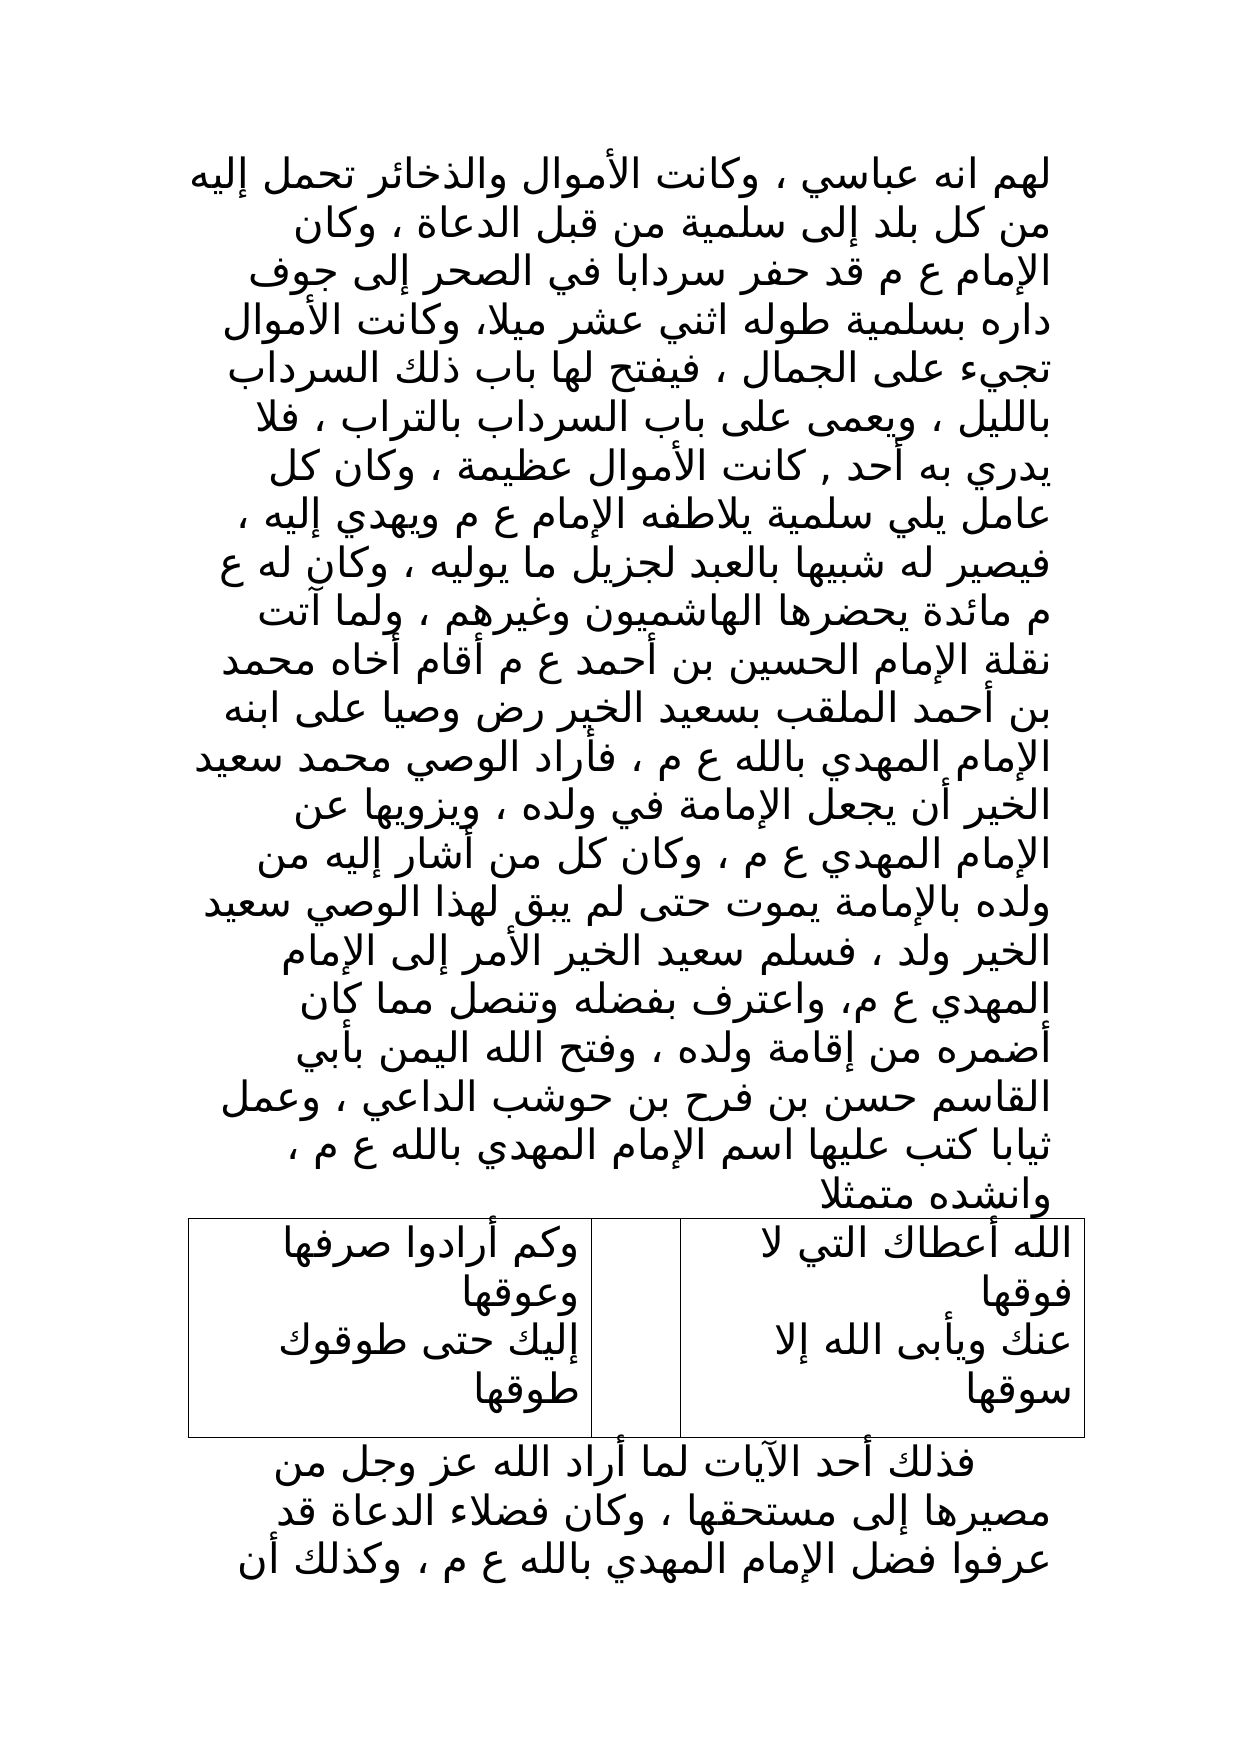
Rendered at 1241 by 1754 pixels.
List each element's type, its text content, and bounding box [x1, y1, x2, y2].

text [187, 150, 1053, 1218]
table_header [592, 1219, 680, 1437]
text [187, 1438, 1053, 1584]
table_header وكم أرادوا صرفها وعوقها إليك حتى طوقوك طوقها [189, 1219, 591, 1437]
table_header الله أعطاك التي لا فوقها عنك ويأبى الله إلا سوقها [681, 1219, 1084, 1437]
